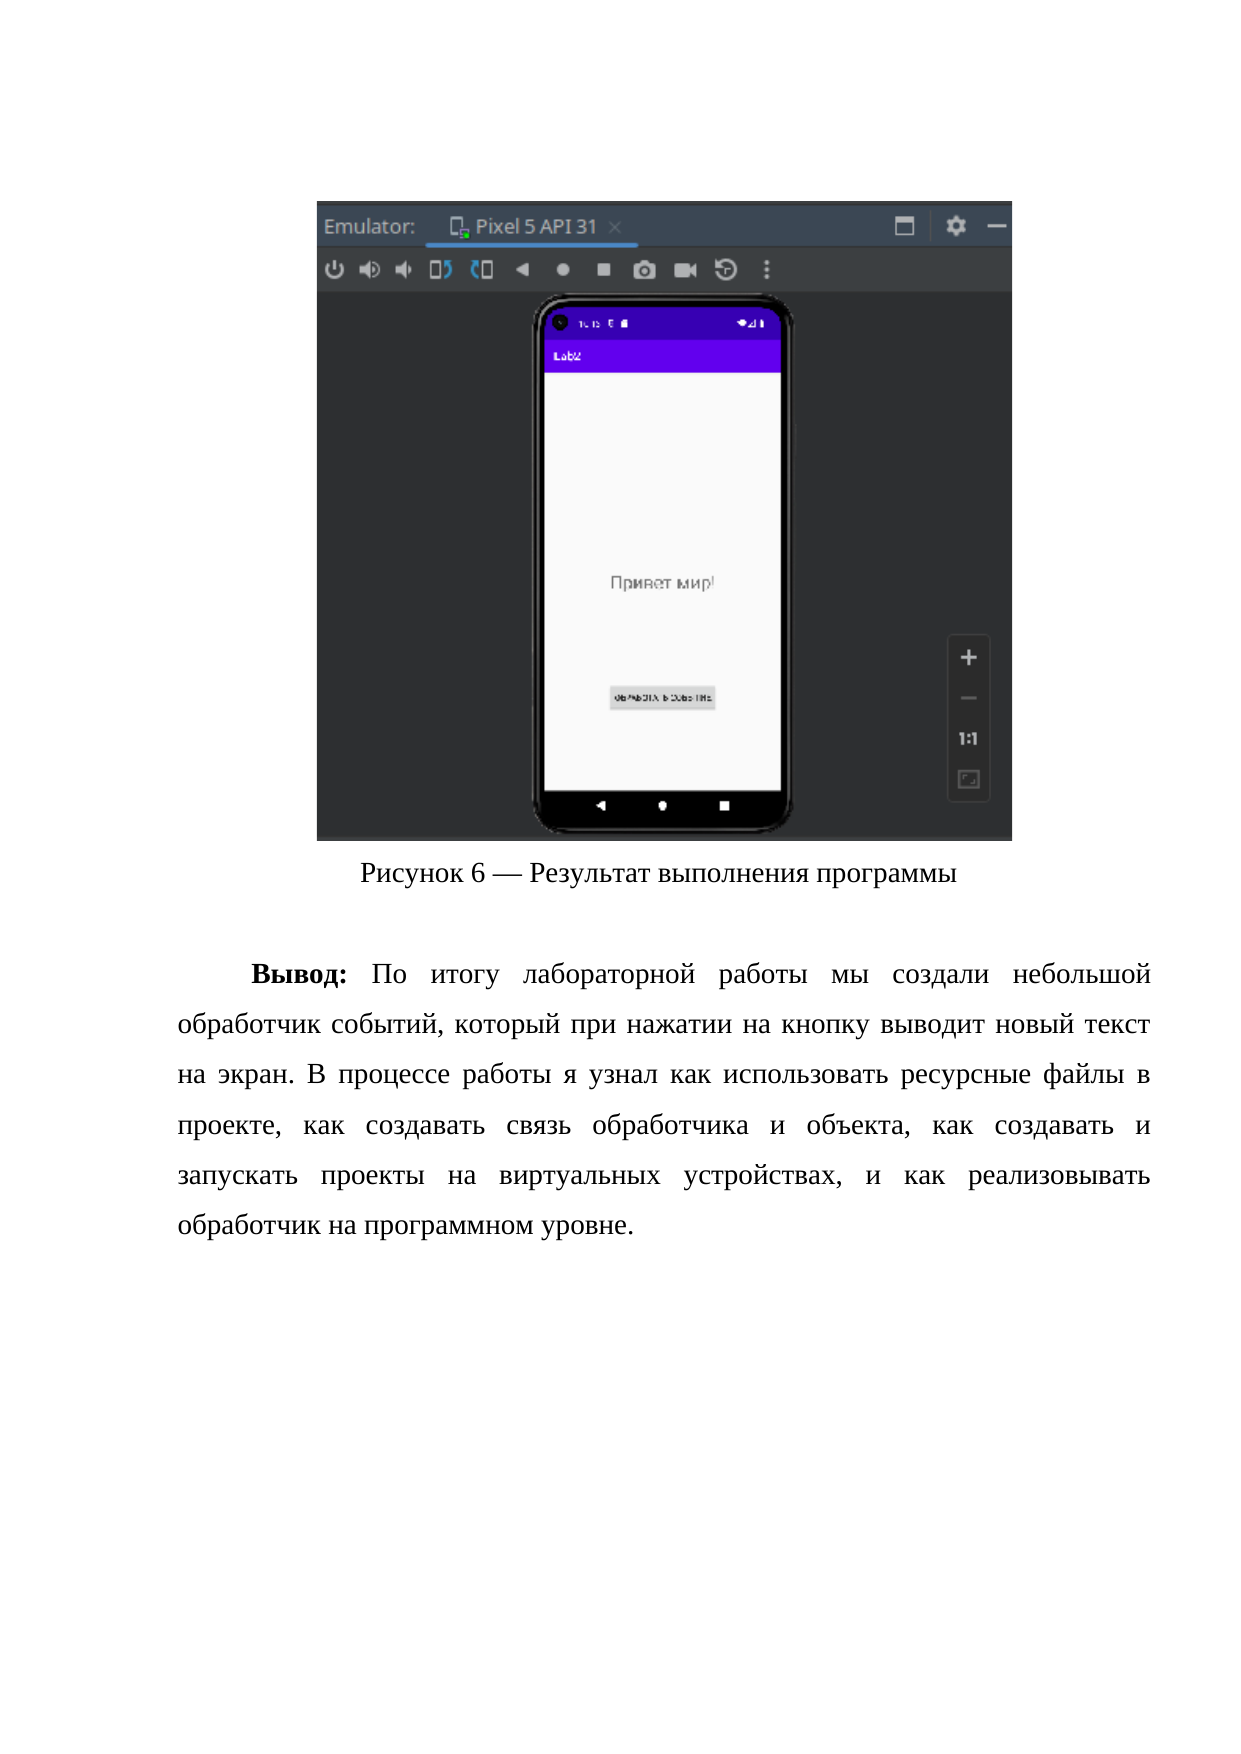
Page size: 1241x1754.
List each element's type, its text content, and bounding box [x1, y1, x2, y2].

picture [316, 201, 1013, 841]
text Рисунок 6 — Результат выполнения программы [301, 855, 1016, 889]
text Вывод: По итогу лабораторной работы мы создали небольшой обработчик событий, который при нажатии на кнопку выводит новый текст на экран. В процессе работы я узнал как использовать ресурсные файлы в проекте, как создавать связь обработчика и объекта, как создавать и запускать проекты на виртуальных устройствах, и как реализовывать обработчик на программном уровне. [177, 956, 1152, 1241]
